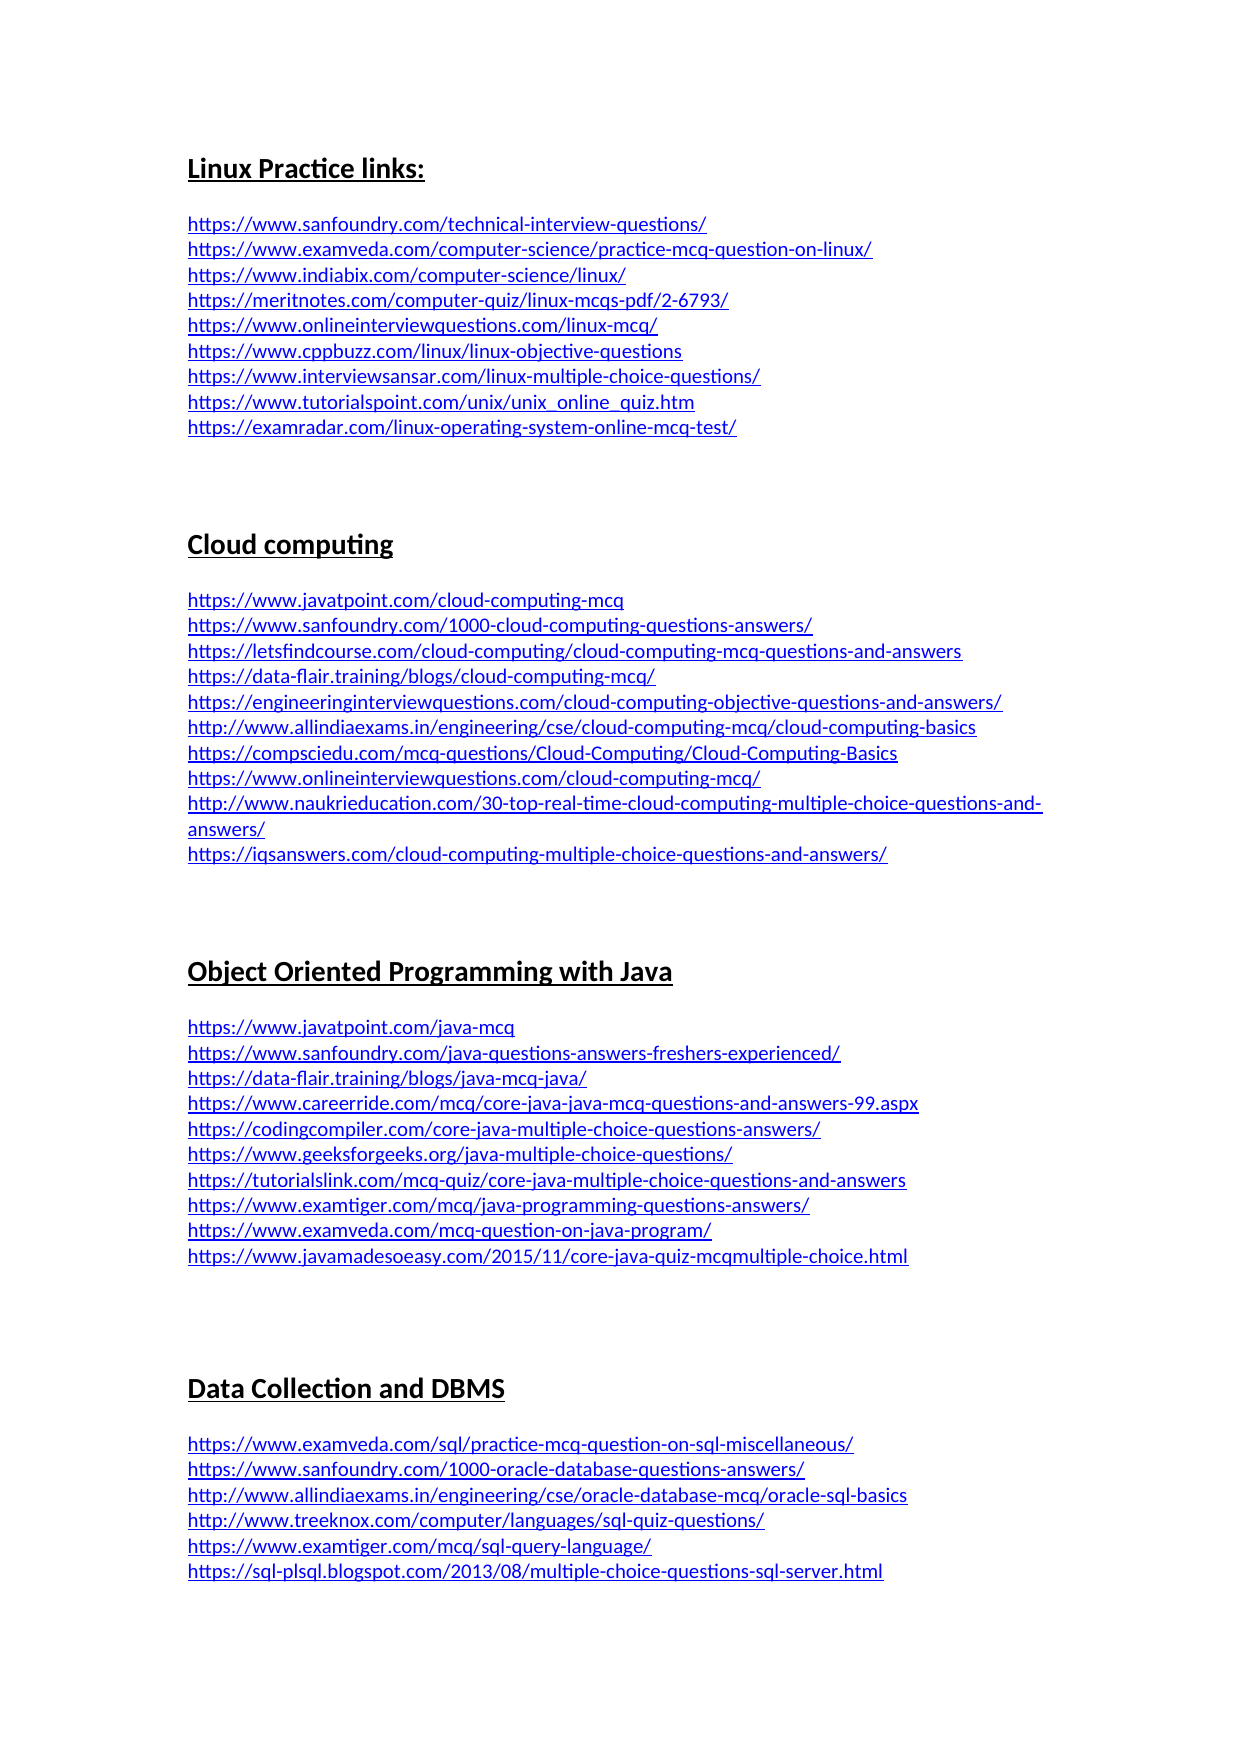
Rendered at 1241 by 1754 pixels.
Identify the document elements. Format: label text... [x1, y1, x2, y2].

text https://www.geeksforgeeks.org/java-multiple-choice-questions/ [187, 1141, 1053, 1167]
text https://www.interviewsansar.com/linux-multiple-choice-questions/ [187, 363, 1053, 389]
text Data Collection and DBMS [187, 1370, 1053, 1406]
text https://www.javatpoint.com/cloud-computing-mcq [187, 587, 1053, 613]
text https://www.tutorialspoint.com/unix/unix_online_quiz.htm [187, 389, 1053, 414]
text https://sql-plsql.blogspot.com/2013/08/multiple-choice-questions-sql-server.html [187, 1558, 1053, 1584]
text https://www.sanfoundry.com/technical-interview-questions/ [187, 211, 1053, 236]
text https://www.examveda.com/computer-science/practice-mcq-question-on-linux/ [187, 236, 1053, 262]
text https://iqsanswers.com/cloud-computing-multiple-choice-questions-and-answers/ [187, 841, 1053, 867]
text https://www.indiabix.com/computer-science/linux/ [187, 262, 1053, 287]
text https://www.javatpoint.com/java-mcq [187, 1014, 1053, 1040]
text https://www.onlineinterviewquestions.com/cloud-computing-mcq/ [187, 765, 1053, 791]
text http://www.allindiaexams.in/engineering/cse/oracle-database-mcq/oracle-sql-basics [187, 1482, 1053, 1507]
text https://data-flair.training/blogs/cloud-computing-mcq/ [187, 663, 1053, 689]
text https://meritnotes.com/computer-quiz/linux-mcqs-pdf/2-6793/ [187, 287, 1053, 313]
text https://www.cppbuzz.com/linux/linux-objective-questions [187, 338, 1053, 363]
text https://letsfindcourse.com/cloud-computing/cloud-computing-mcq-questions-and-answers [187, 638, 1053, 663]
text https://examradar.com/linux-operating-system-online-mcq-test/ [187, 414, 1053, 440]
text Object Oriented Programming with Java [187, 953, 1053, 989]
text https://www.javamadesoeasy.com/2015/11/core-java-quiz-mcqmultiple-choice.html [187, 1243, 1053, 1268]
text https://www.careerride.com/mcq/core-java-java-mcq-questions-and-answers-99.aspx [187, 1091, 1053, 1116]
text http://www.allindiaexams.in/engineering/cse/cloud-computing-mcq/cloud-computing-basics [187, 714, 1053, 740]
text http://www.treeknox.com/computer/languages/sql-quiz-questions/ [187, 1507, 1053, 1533]
text https://compsciedu.com/mcq-questions/Cloud-Computing/Cloud-Computing-Basics [187, 740, 1053, 765]
text http://www.naukrieducation.com/30-top-real-time-cloud-computing-multiple-choice-questions-and-answers/ [187, 791, 1053, 841]
text Linux Practice links: [187, 150, 1053, 186]
text https://codingcompiler.com/core-java-multiple-choice-questions-answers/ [187, 1116, 1053, 1141]
text https://www.examveda.com/sql/practice-mcq-question-on-sql-miscellaneous/ [187, 1431, 1053, 1457]
text Cloud computing [187, 526, 1053, 562]
text https://www.sanfoundry.com/1000-oracle-database-questions-answers/ [187, 1457, 1053, 1482]
text https://data-flair.training/blogs/java-mcq-java/ [187, 1065, 1053, 1091]
text https://www.onlineinterviewquestions.com/linux-mcq/ [187, 313, 1053, 338]
text https://www.examtiger.com/mcq/java-programming-questions-answers/ [187, 1192, 1053, 1218]
text https://www.sanfoundry.com/java-questions-answers-freshers-experienced/ [187, 1040, 1053, 1065]
text https://www.examveda.com/mcq-question-on-java-program/ [187, 1218, 1053, 1243]
text https://www.examtiger.com/mcq/sql-query-language/ [187, 1533, 1053, 1558]
text https://engineeringinterviewquestions.com/cloud-computing-objective-questions-and-answers/ [187, 689, 1053, 714]
text https://tutorialslink.com/mcq-quiz/core-java-multiple-choice-questions-and-answers [187, 1167, 1053, 1192]
text https://www.sanfoundry.com/1000-cloud-computing-questions-answers/ [187, 613, 1053, 638]
